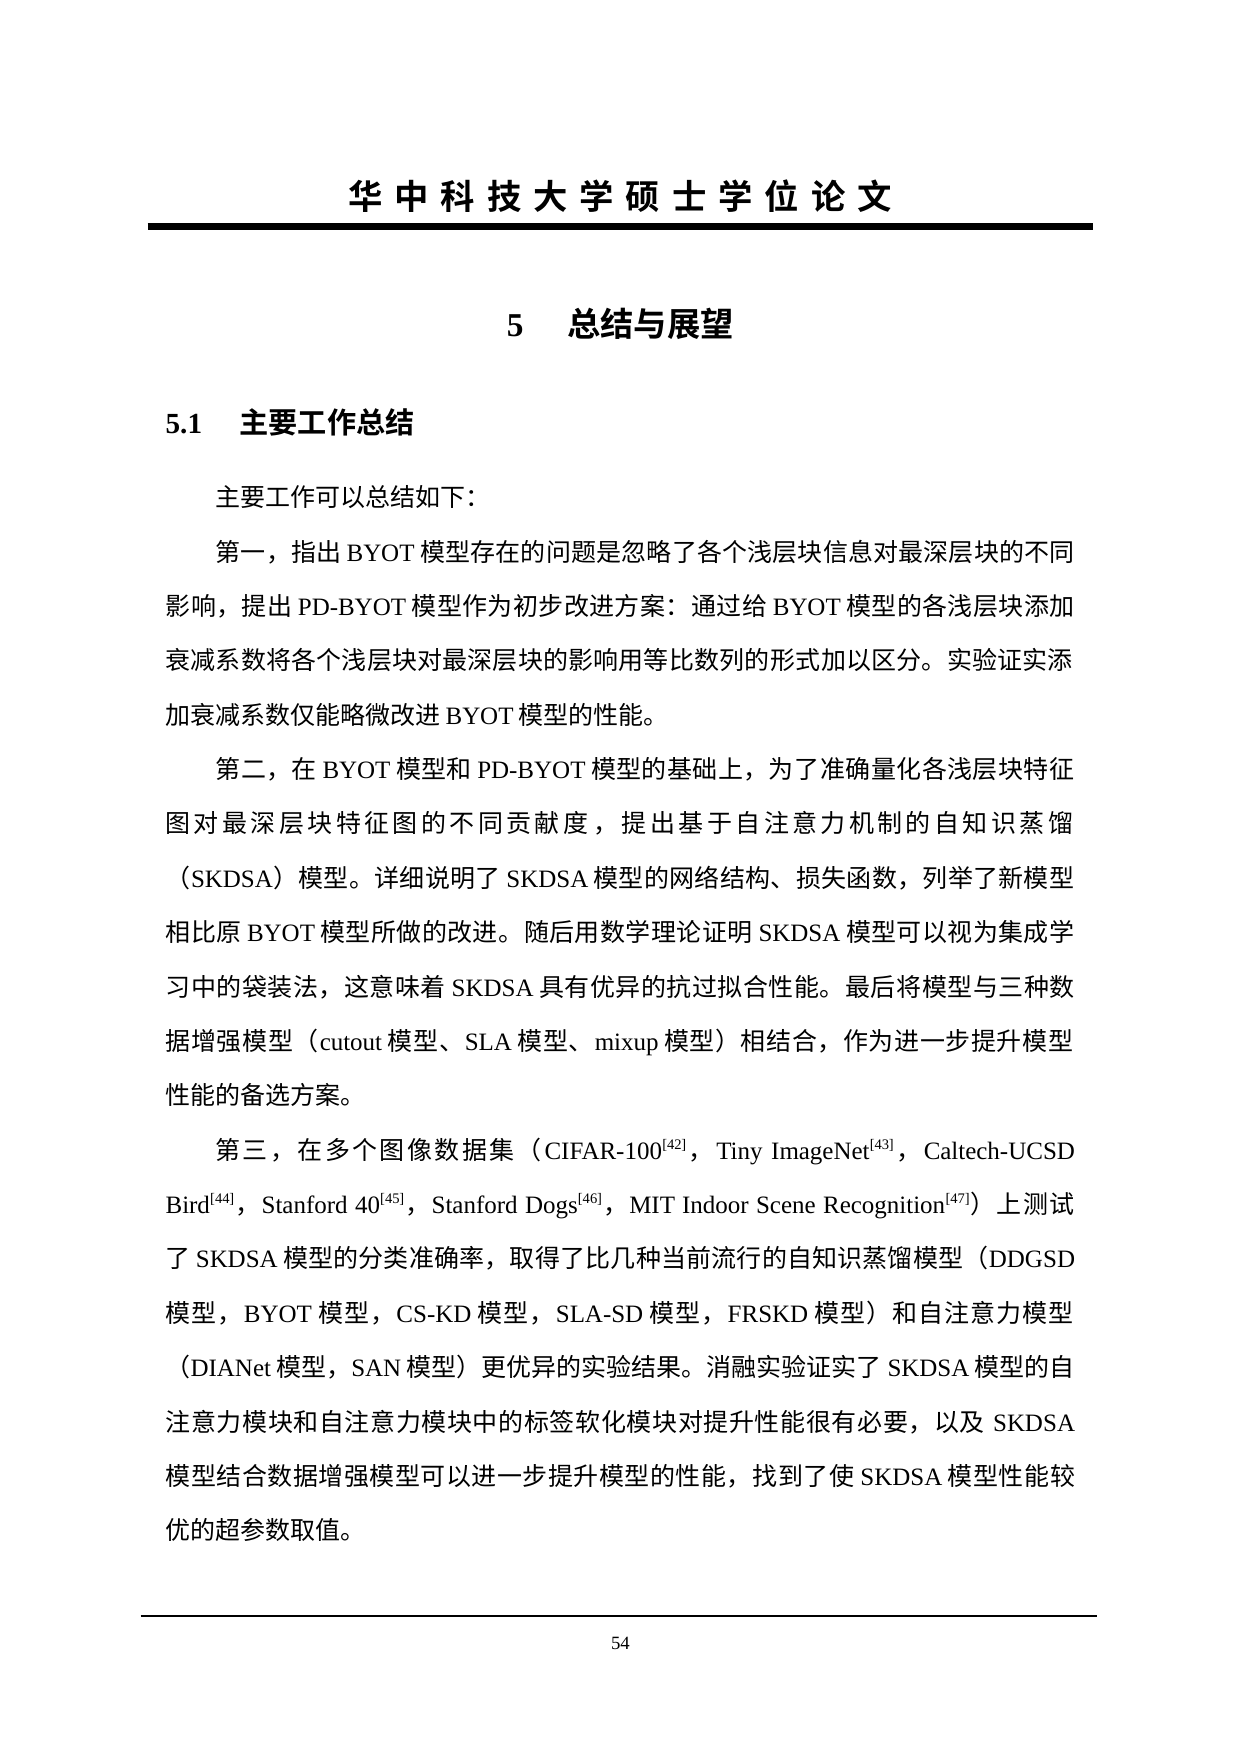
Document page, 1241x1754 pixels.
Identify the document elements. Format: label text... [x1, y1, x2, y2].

text 主要工作可以总结如下： [165, 478, 1075, 514]
subtitle 主要工作总结 [165, 399, 1075, 442]
text 第二，在BYOT模型和PD-BYOT模型的基础上，为了准确量化各浅层块特征图对最深层块特征图的不同贡献度，提出基于自注意力机制的自知识蒸馏（SKDSA）模型。详细说明了SKDSA模型的网络结构、损失函数，列举了新模型相比原BYOT模型所做的改进。随后用数学理论证明SKDSA模型可以视为集成学习中的袋装法，这意味着SKDSA具有优异的抗过拟合性能。最后将模型与三种数据增强模型（cutout模型、SLA模型、mixup模型）相结合，作为进一步提升模型性能的备选方案。 [165, 749, 1075, 1112]
subtitle 总结与展望 [165, 298, 1075, 346]
text 第一，指出BYOT模型存在的问题是忽略了各个浅层块信息对最深层块的不同影响，提出PD-BYOT模型作为初步改进方案：通过给BYOT模型的各浅层块添加衰减系数将各个浅层块对最深层块的影响用等比数列的形式加以区分。实验证实添加衰减系数仅能略微改进BYOT模型的性能。 [165, 532, 1075, 731]
text 第三，在多个图像数据集（CIFAR-100[42]，Tiny ImageNet[43]，Caltech-UCSD Bird[44]，Stanford 40[45]，Stanford Dogs[46]，MIT Indoor Scene Recognition[47]）上测试了SKDSA模型的分类准确率，取得了比几种当前流行的自知识蒸馏模型（DDGSD模型，BYOT模型，CS-KD模型，SLA-SD模型，FRSKD模型）和自注意力模型（DIANet模型，SAN模型）更优异的实验结果。消融实验证实了SKDSA模型的自注意力模块和自注意力模块中的标签软化模块对提升性能很有必要，以及SKDSA模型结合数据增强模型可以进一步提升模型的性能，找到了使SKDSA模型性能较优的超参数取值。 [165, 1130, 1075, 1547]
